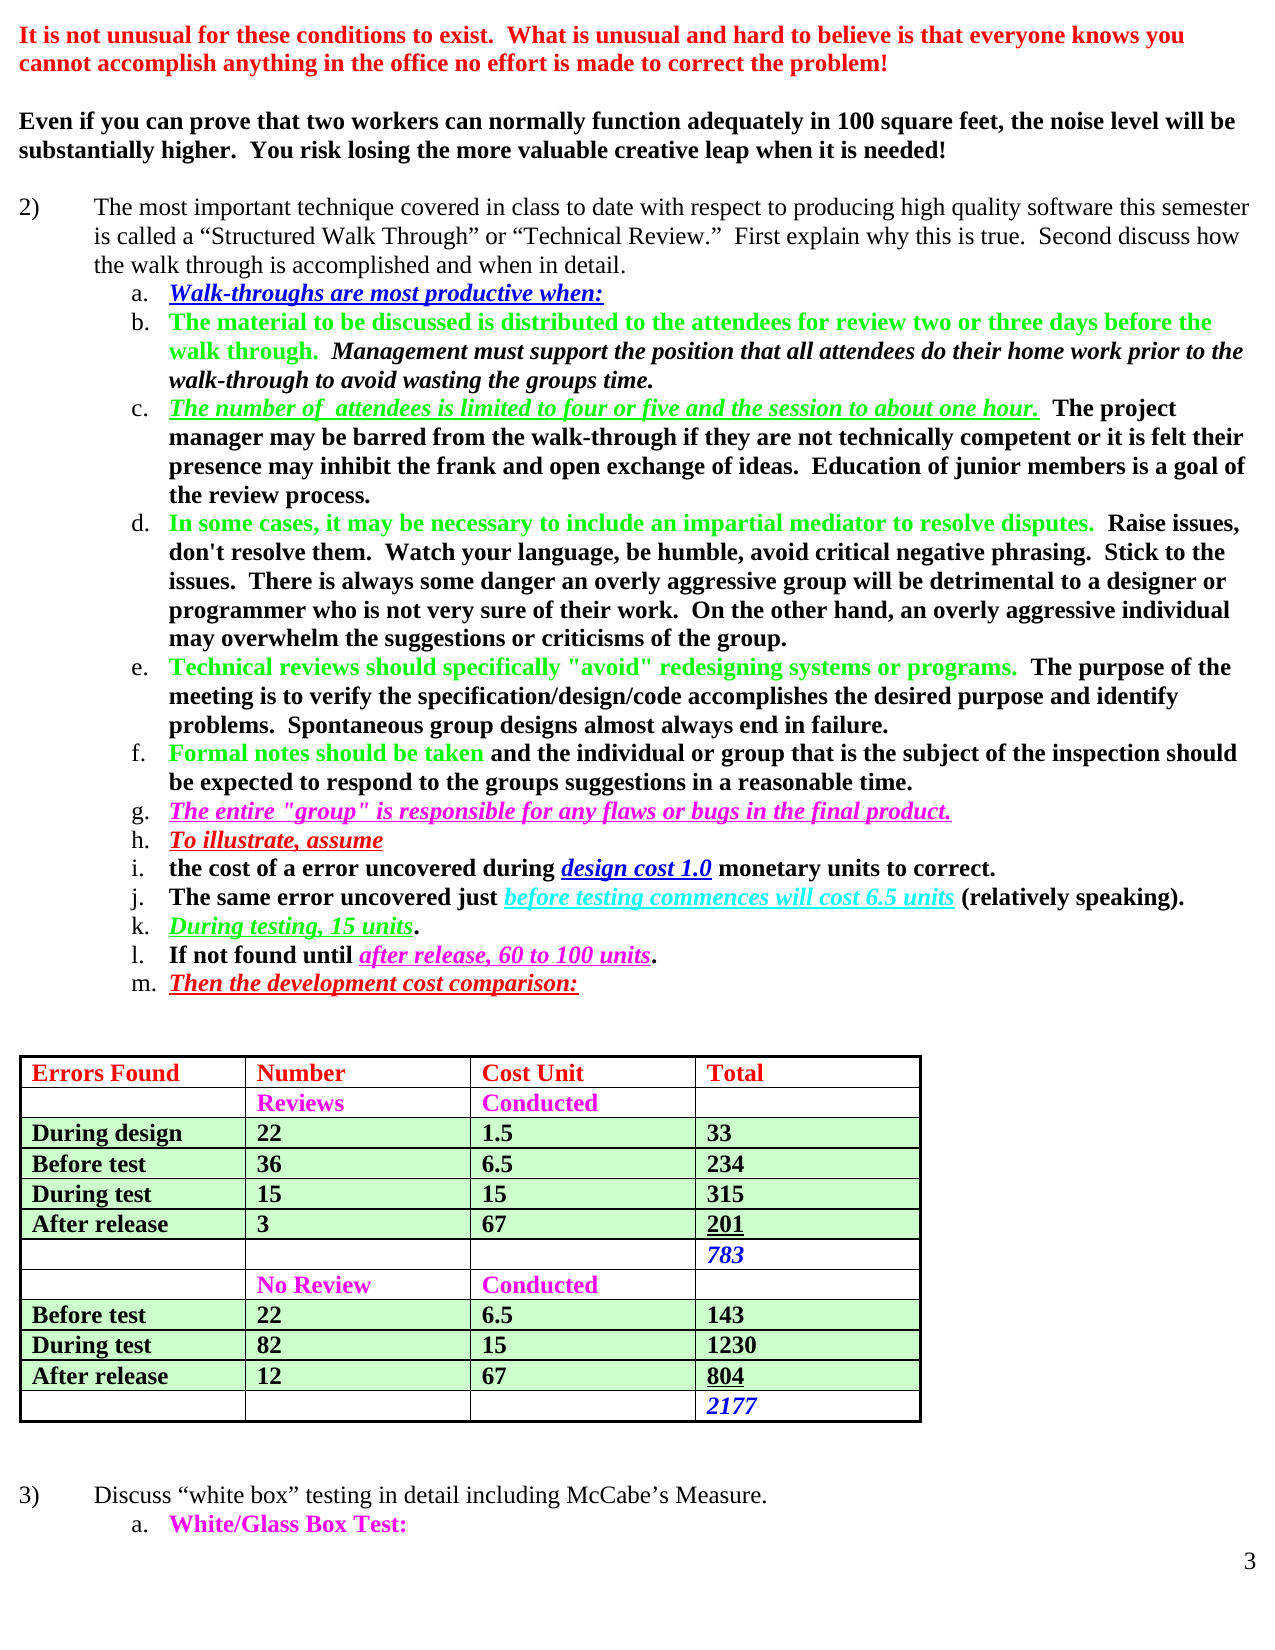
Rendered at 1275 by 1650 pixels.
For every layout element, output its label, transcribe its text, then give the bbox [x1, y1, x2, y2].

table_cell Before test [22, 1300, 245, 1329]
table_cell [471, 1391, 695, 1420]
table_cell [22, 1270, 245, 1299]
table_cell [696, 1088, 919, 1117]
table_cell During test [22, 1331, 245, 1359]
table_cell 15 [246, 1179, 470, 1208]
table_cell [471, 1240, 695, 1268]
list The most important technique covered in class to date with respect to producing high quality software this semester is called a “Structured Walk Through” or “Technical Review.” First explain why this is true. Second discuss how the walk through is accomplished and when in detail. [19, 192, 1256, 278]
table_cell 6.5 [471, 1300, 695, 1329]
table_cell During test [22, 1179, 245, 1208]
table_cell [246, 1391, 470, 1420]
table_cell 82 [246, 1331, 470, 1359]
table_header Errors Found [22, 1058, 245, 1087]
list White/Glass Box Test: [131, 1509, 1256, 1538]
table_cell During design [22, 1118, 245, 1147]
list Technical reviews should specifically "avoid" redesigning systems or programs. The purpose of the meeting is to verify the specification/design/code accomplishes the desired purpose and identify problems. Spontaneous group designs almost always end in failure. [131, 652, 1256, 738]
list If not found until after release, 60 to 100 units. [131, 940, 1256, 968]
table_cell 33 [696, 1118, 919, 1147]
table_cell Reviews [246, 1088, 470, 1117]
table_cell No Review [246, 1270, 470, 1299]
text It is not unusual for these conditions to exist. What is unusual and hard to believe is that everyone knows you cannot accomplish anything in the office no effort is made to correct the problem! [19, 20, 1256, 77]
list The entire "group" is responsible for any flaws or bugs in the final product. [131, 796, 1256, 825]
table_cell [246, 1240, 470, 1268]
list The same error uncovered just before testing commences will cost 6.5 units (relatively speaking). [131, 882, 1256, 911]
table_header Total [696, 1058, 919, 1087]
list Then the development cost comparison: [131, 968, 1256, 997]
list In some cases, it may be necessary to include an impartial mediator to resolve disputes. Raise issues, don't resolve them. Watch your language, be humble, avoid critical negative phrasing. Stick to the issues. There is always some danger an overly aggressive group will be detrimental to a designer or programmer who is not very sure of their work. On the other hand, an overly aggressive individual may overwhelm the suggestions or criticisms of the group. [131, 508, 1256, 652]
table_cell 36 [246, 1149, 470, 1177]
table_cell 67 [471, 1361, 695, 1390]
table_cell 1.5 [471, 1118, 695, 1147]
table_cell 1230 [696, 1331, 919, 1359]
list Walk-throughs are most productive when: [131, 278, 1256, 307]
table_cell 67 [471, 1210, 695, 1238]
table_cell 6.5 [471, 1149, 695, 1177]
table_cell Conducted [471, 1270, 695, 1299]
table_cell 234 [696, 1149, 919, 1177]
table_cell 12 [246, 1361, 470, 1390]
list During testing, 15 units. [131, 911, 1256, 940]
table_cell Conducted [471, 1088, 695, 1117]
list To illustrate, assume [131, 825, 1256, 853]
table_cell 22 [246, 1118, 470, 1147]
table_cell 2177 [696, 1391, 919, 1420]
table_cell 15 [471, 1331, 695, 1359]
text Even if you can prove that two workers can normally function adequately in 100 square feet, the noise level will be substantially higher. You risk losing the more valuable creative leap when it is needed! [19, 106, 1256, 163]
list The material to be discussed is distributed to the attendees for review two or three days before the walk through. Management must support the position that all attendees do their home work prior to the walk-through to avoid wasting the groups time. [131, 307, 1256, 393]
list Formal notes should be taken and the individual or group that is the subject of the inspection should be expected to respond to the groups suggestions in a reasonable time. [131, 738, 1256, 796]
table_cell 804 [696, 1361, 919, 1390]
table_header Number [246, 1058, 470, 1087]
table_cell 15 [471, 1179, 695, 1208]
list Discuss “white box” testing in detail including McCabe’s Measure. [19, 1481, 1256, 1509]
table_cell 201 [696, 1210, 919, 1238]
table_cell 783 [696, 1240, 919, 1268]
table_cell 3 [246, 1210, 470, 1238]
table_cell [22, 1088, 245, 1117]
table_cell 315 [696, 1179, 919, 1208]
table_cell Before test [22, 1149, 245, 1177]
table_cell 143 [696, 1300, 919, 1329]
table_cell [22, 1240, 245, 1268]
table_cell After release [22, 1210, 245, 1238]
list the cost of a error uncovered during design cost 1.0 monetary units to correct. [131, 853, 1256, 882]
table_header Cost Unit [471, 1058, 695, 1087]
table_cell After release [22, 1361, 245, 1390]
table_cell 22 [246, 1300, 470, 1329]
list The number of attendees is limited to four or five and the session to about one hour. The project manager may be barred from the walk-through if they are not technically competent or it is felt their presence may inhibit the frank and open exchange of ideas. Education of junior members is a goal of the review process. [131, 393, 1256, 508]
table_cell [22, 1391, 245, 1420]
table_cell [696, 1270, 919, 1299]
